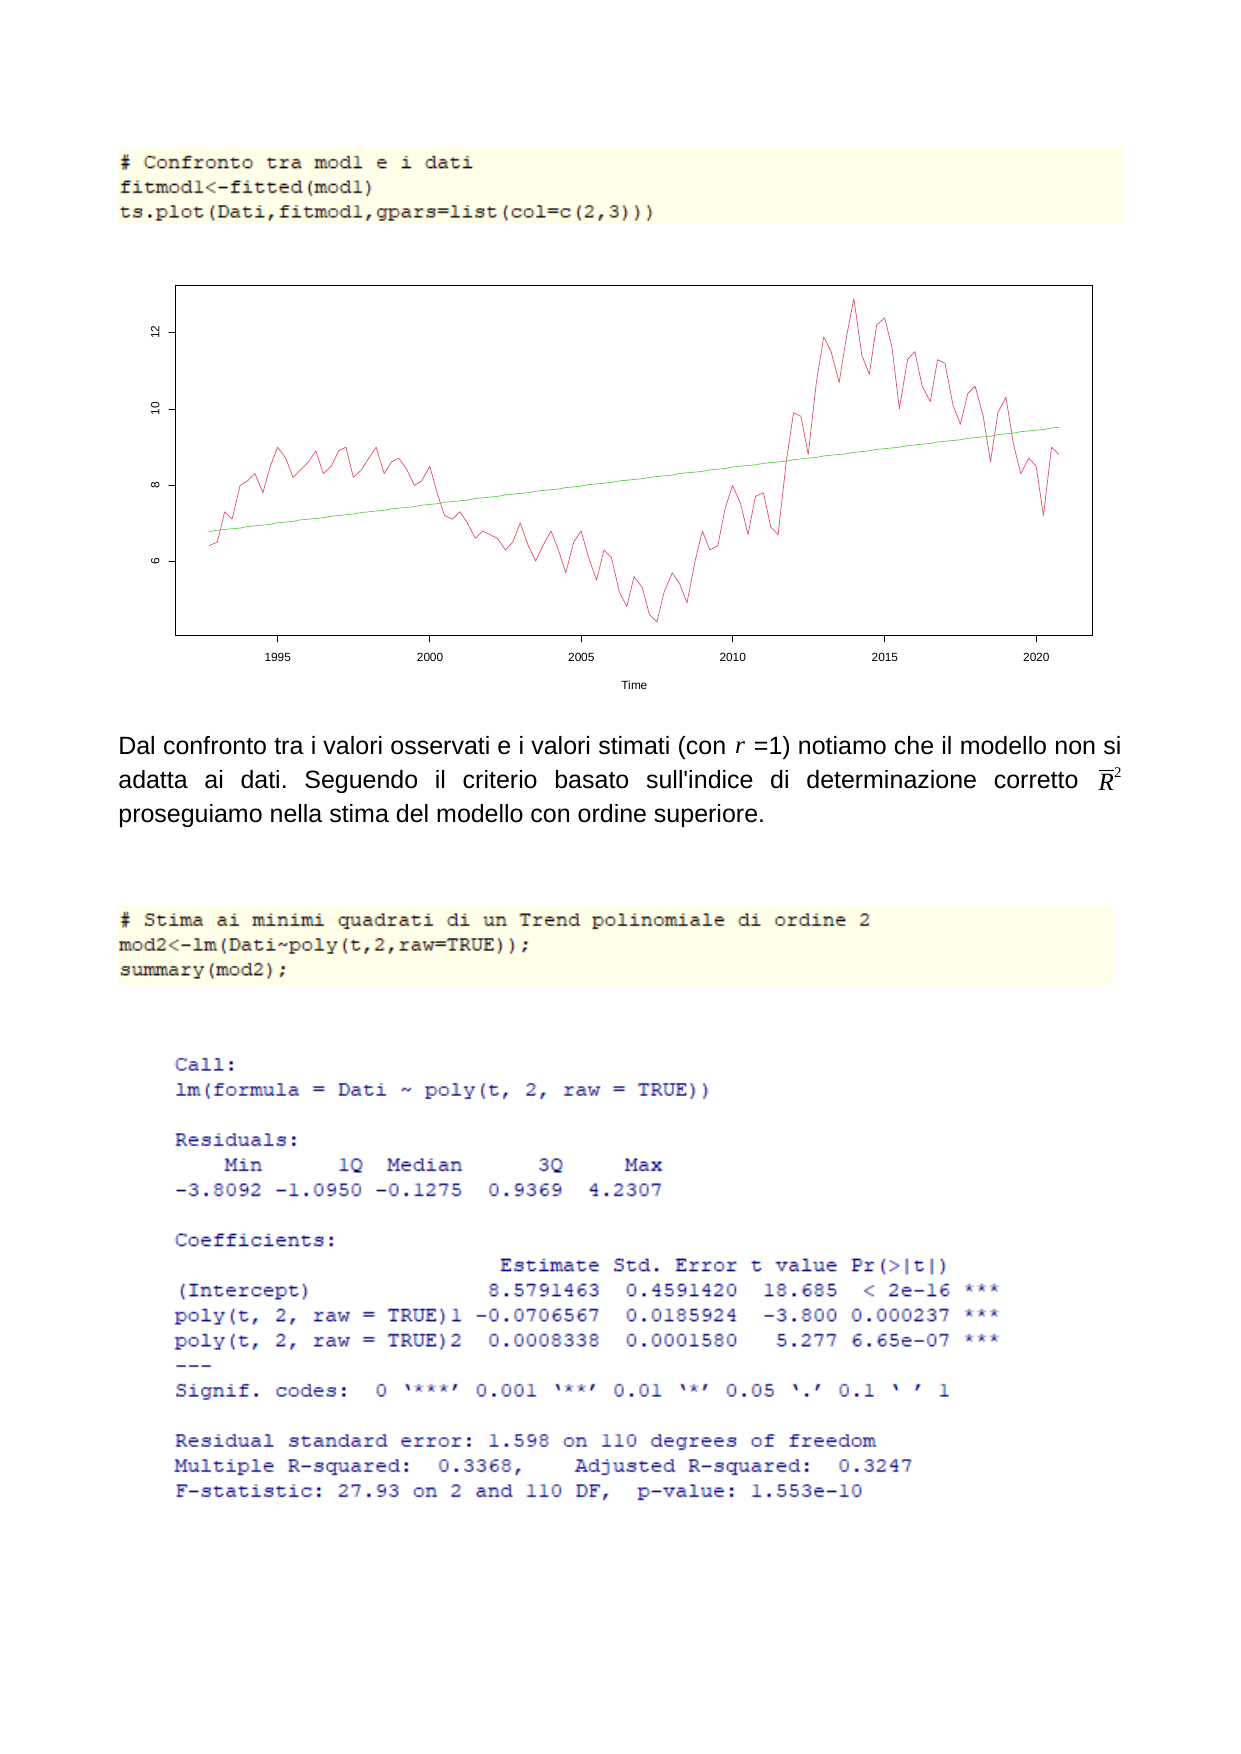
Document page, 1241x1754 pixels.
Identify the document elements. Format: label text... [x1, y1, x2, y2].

picture [118, 147, 1123, 224]
picture [118, 906, 1114, 985]
picture [172, 1050, 1068, 1516]
text Dal confronto tra i valori osservati e i valori stimati (con =1) notiamo che il modello non si adatta ai dati. Seguendo il criterio basato sull'indice di determinazione corretto proseguiamo nella stima del modello con ordine superiore. [118, 731, 1122, 828]
